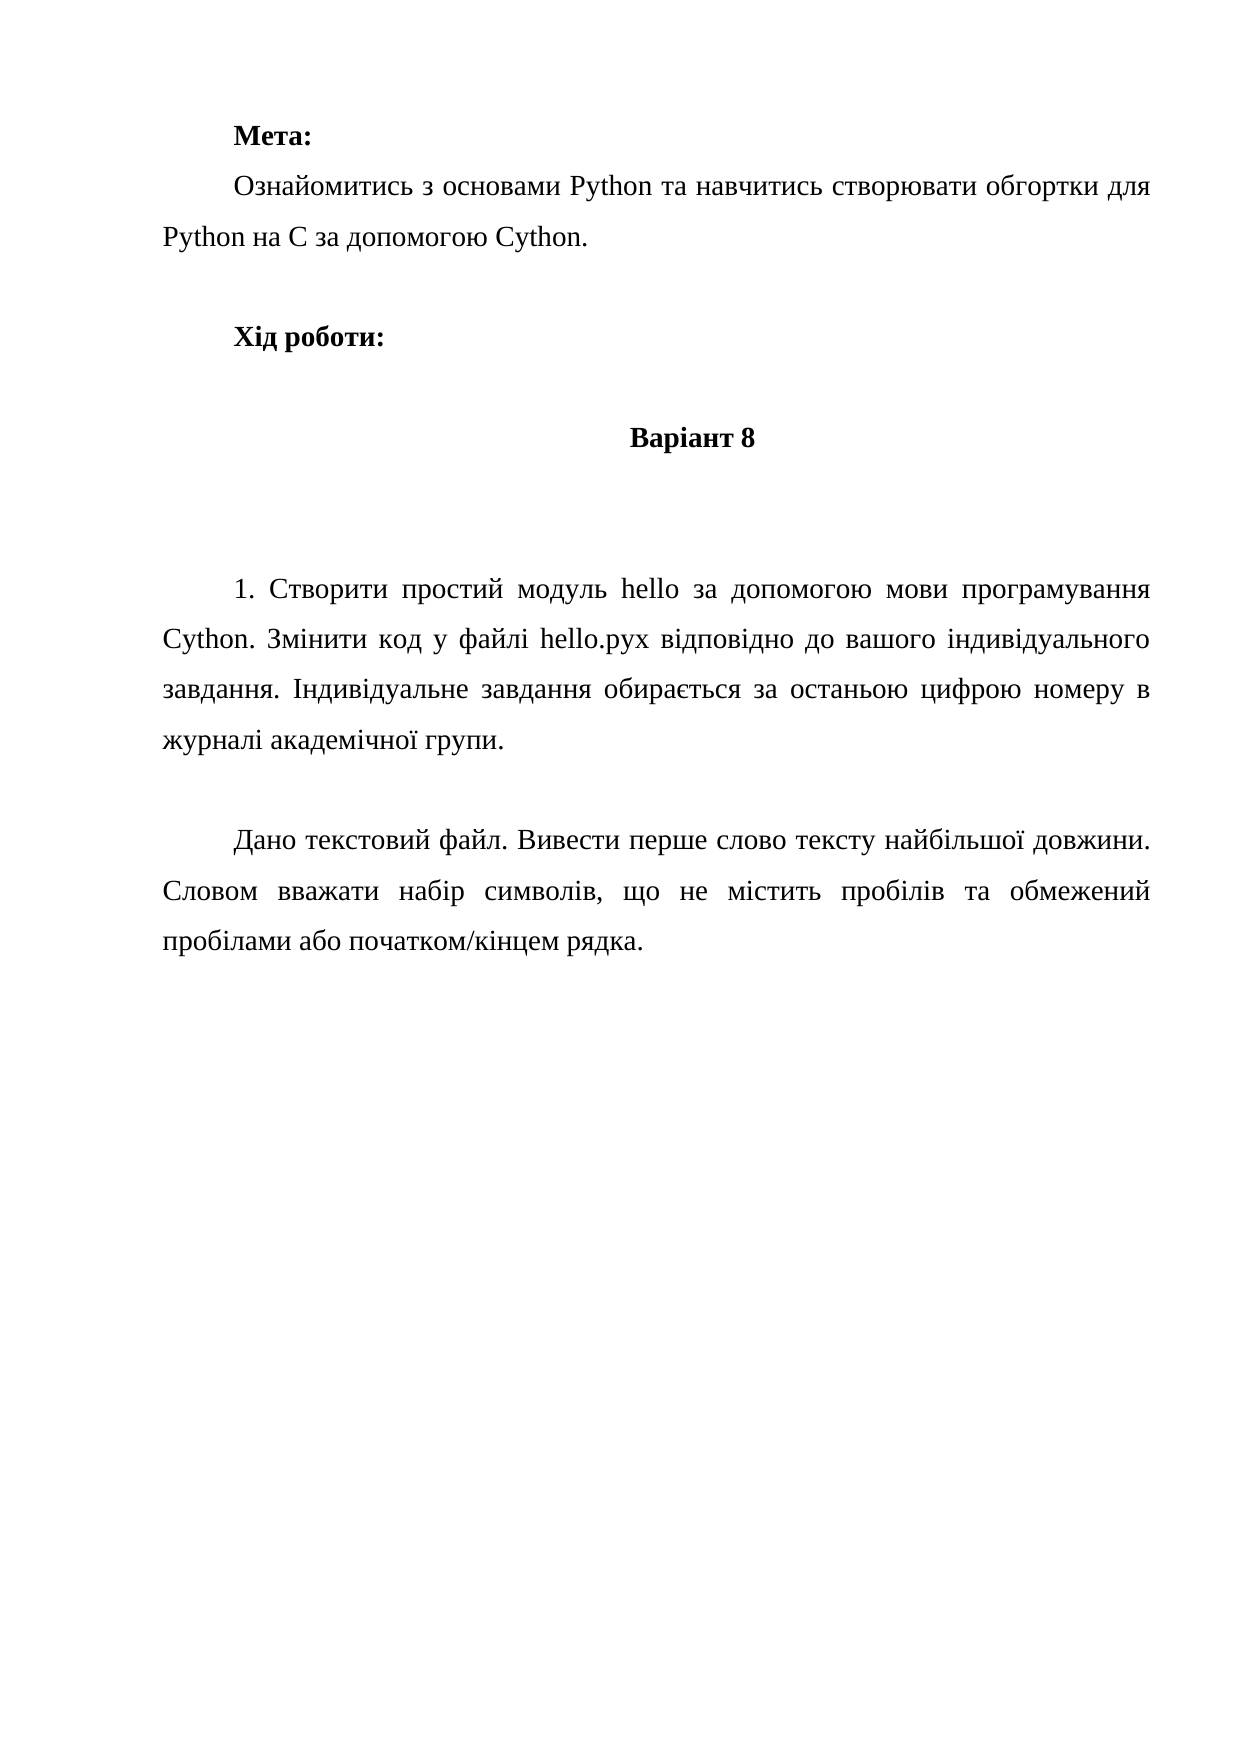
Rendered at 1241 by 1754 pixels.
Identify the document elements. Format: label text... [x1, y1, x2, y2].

text Варіант 8 [233, 420, 1152, 453]
text Дано текстовий файл. Вивести перше слово тексту найбільшої довжини. Словом вважати набір символів, що не містить пробілів та обмежений пробілами або початком/кінцем рядка. [162, 822, 1152, 957]
text Ознайомитись з основами Python та навчитись створювати обгортки для Python на С за допомогою Cython. [162, 168, 1152, 252]
text Мета: [233, 118, 1152, 152]
text Хід роботи: [233, 319, 1152, 353]
text 1. Створити простий модуль hello за допомогою мови програмування Сython. Змінити код у файлі hello.pyx відповідно до вашого індивідуального завдання. Індивідуальне завдання обирається за останьою цифрою номеру в журналі академічної групи. [162, 571, 1152, 755]
